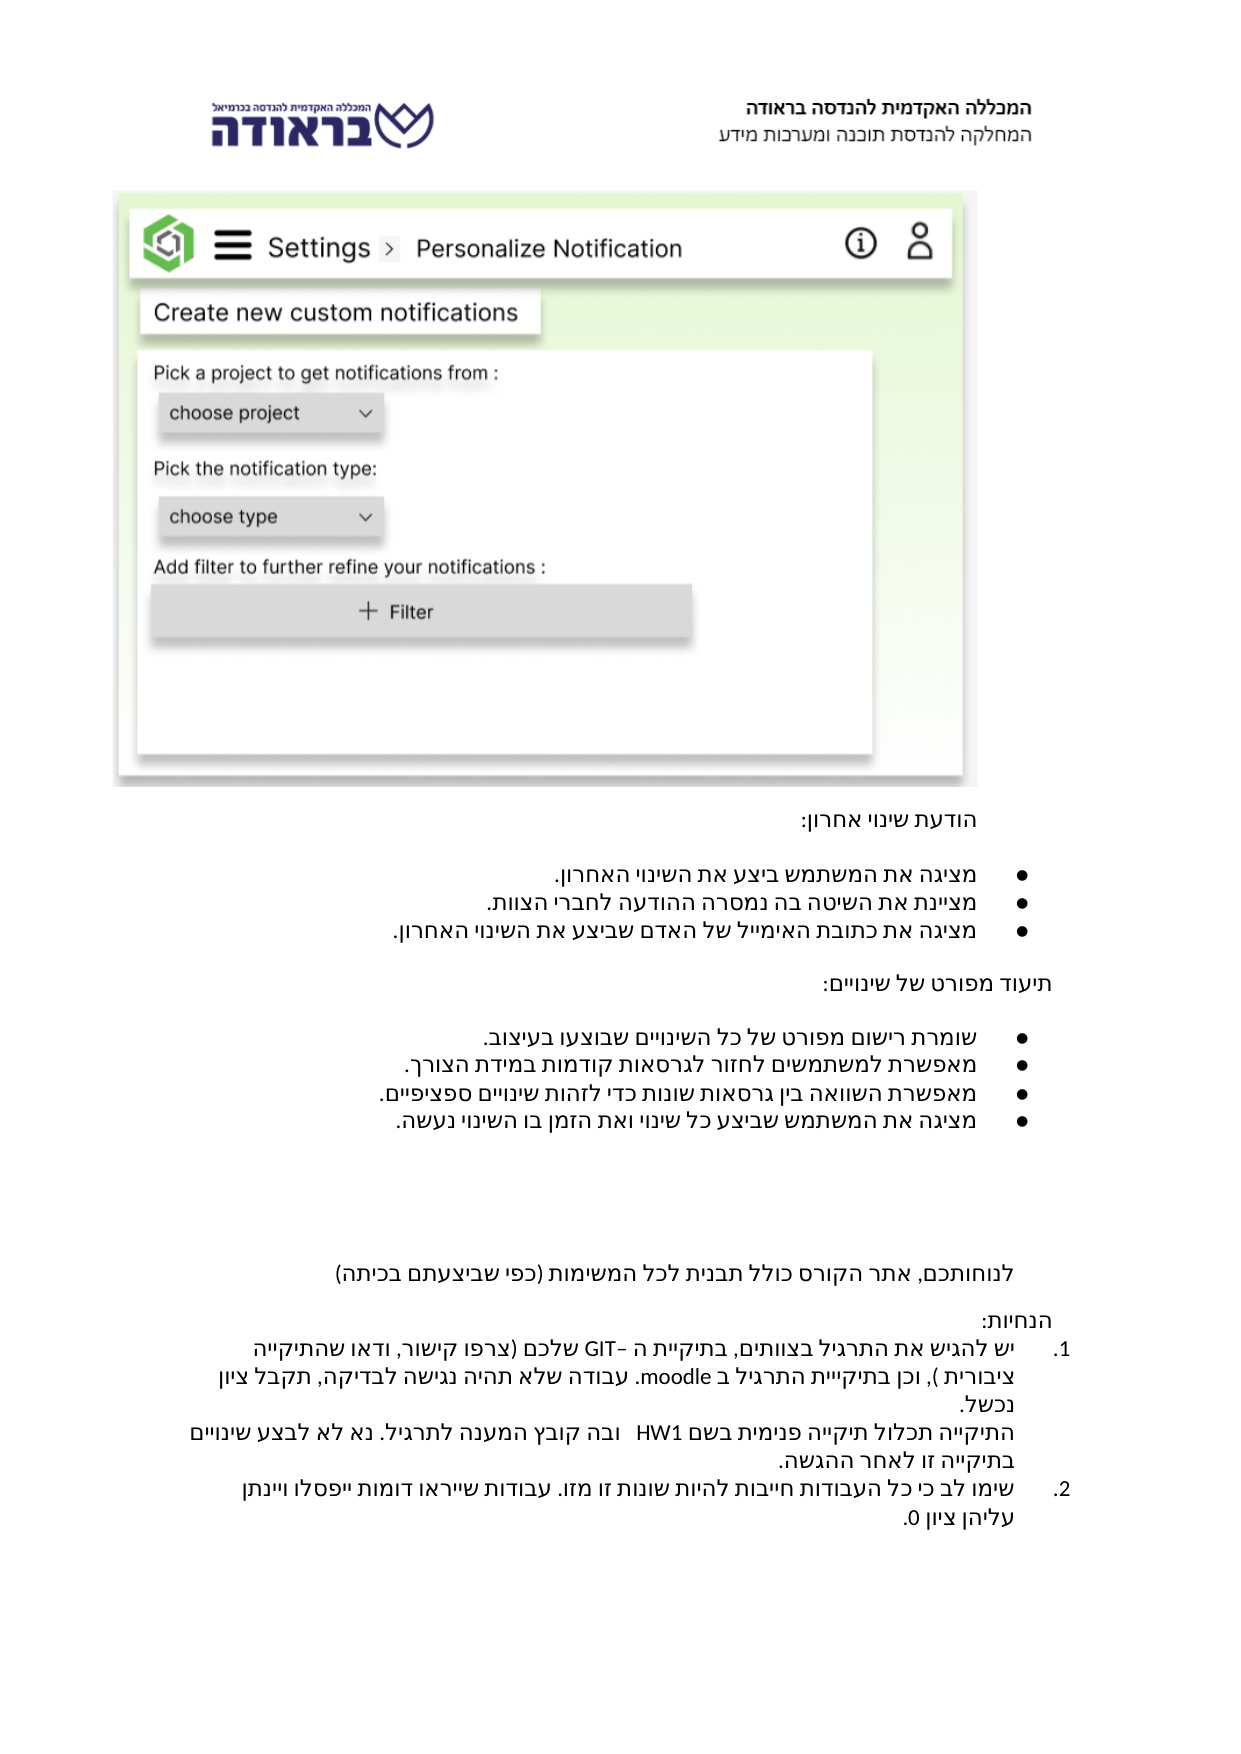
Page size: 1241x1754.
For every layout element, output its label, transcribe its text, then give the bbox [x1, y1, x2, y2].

list מאפשרת למשתמשים לחזור לגרסאות קודמות במידת הצורך. [187, 1051, 1015, 1079]
list שומרת רישום מפורט של כל השינויים שבוצעו בעיצוב. [187, 1023, 1015, 1051]
list מציגה את המשתמש ביצע את השינוי האחרון. [187, 861, 1015, 888]
list מאפשרת השוואה בין גרסאות שונות כדי לזהות שינויים ספציפיים. [187, 1079, 1015, 1107]
text הנחיות: [187, 1306, 1053, 1334]
list מציגה את המשתמש שביצע כל שינוי ואת הזמן בו השינוי נעשה. [187, 1107, 1015, 1135]
text הודעת שינוי אחרון: [187, 805, 978, 833]
list מציגה את כתובת האימייל של האדם שביצע את השינוי האחרון. [187, 917, 1015, 944]
list מציינת את השיטה בה נמסרה ההודעה לחברי הצוות. [187, 888, 1015, 917]
text לנוחותכם, אתר הקורס כולל תבנית לכל המשימות (כפי שביצעתם בכיתה) [187, 1259, 1015, 1288]
picture [112, 190, 978, 787]
list שימו לב כי כל העבודות חייבות להיות שונות זו מזו. עבודות שייראו דומות ייפסלו ויינתן עליהן ציון 0. [187, 1474, 1053, 1531]
text תיעוד מפורט של שינויים: [187, 969, 1053, 998]
list יש להגיש את התרגיל בצוותים, בתיקיית ה –GIT שלכם (צרפו קישור, ודאו שהתיקייה ציבורית ), וכן בתיקייית התרגיל ב moodle. עבודה שלא תהיה נגישה לבדיקה, תקבל ציון נכשל. התיקייה תכלול תיקייה פנימית בשם HW1 ובה קובץ המענה לתרגיל. נא לא לבצע שינויים בתיקייה זו לאחר ההגשה. [187, 1334, 1053, 1474]
picture [187, 73, 1053, 163]
